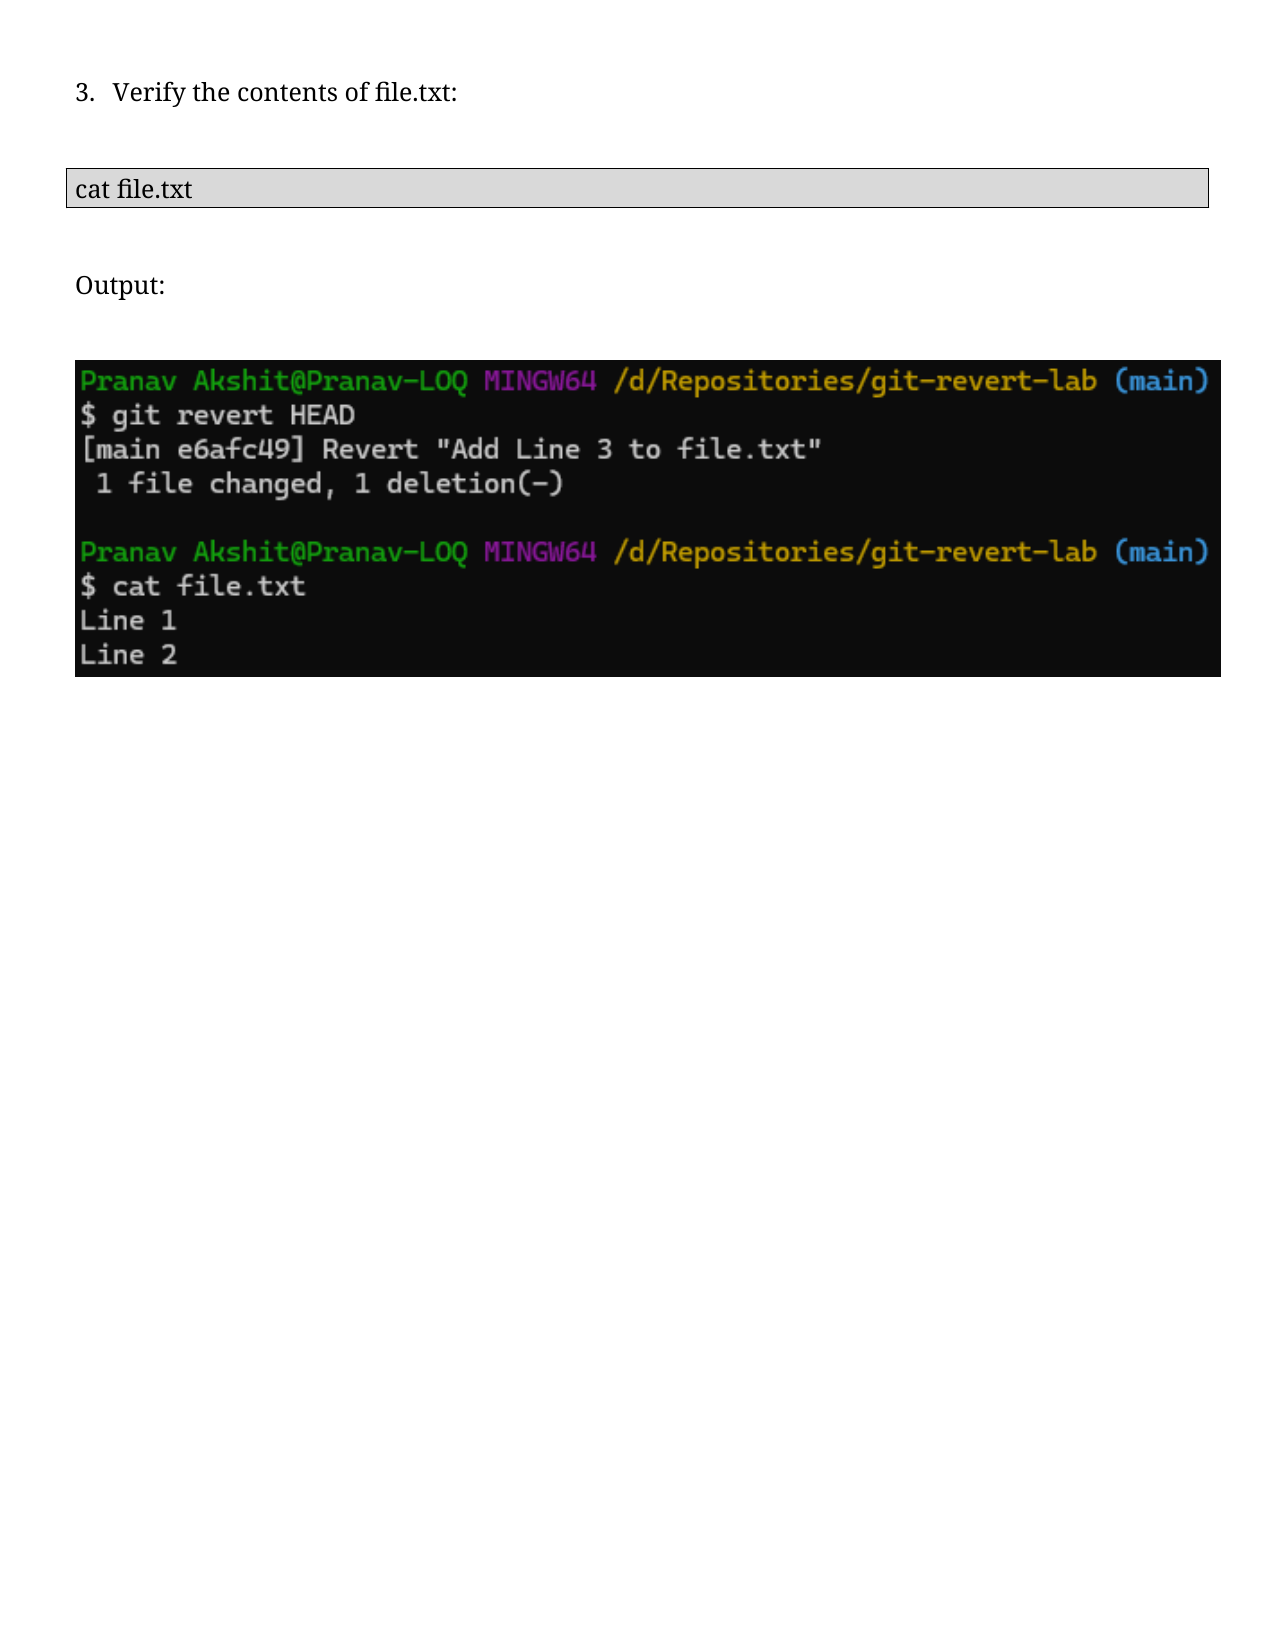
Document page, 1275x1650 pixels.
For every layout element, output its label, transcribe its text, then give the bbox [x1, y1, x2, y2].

text Output: [75, 267, 1200, 302]
list Verify the contents of file.txt: [75, 75, 1200, 109]
text cat file.txt [67, 169, 1208, 207]
picture [75, 360, 1221, 677]
